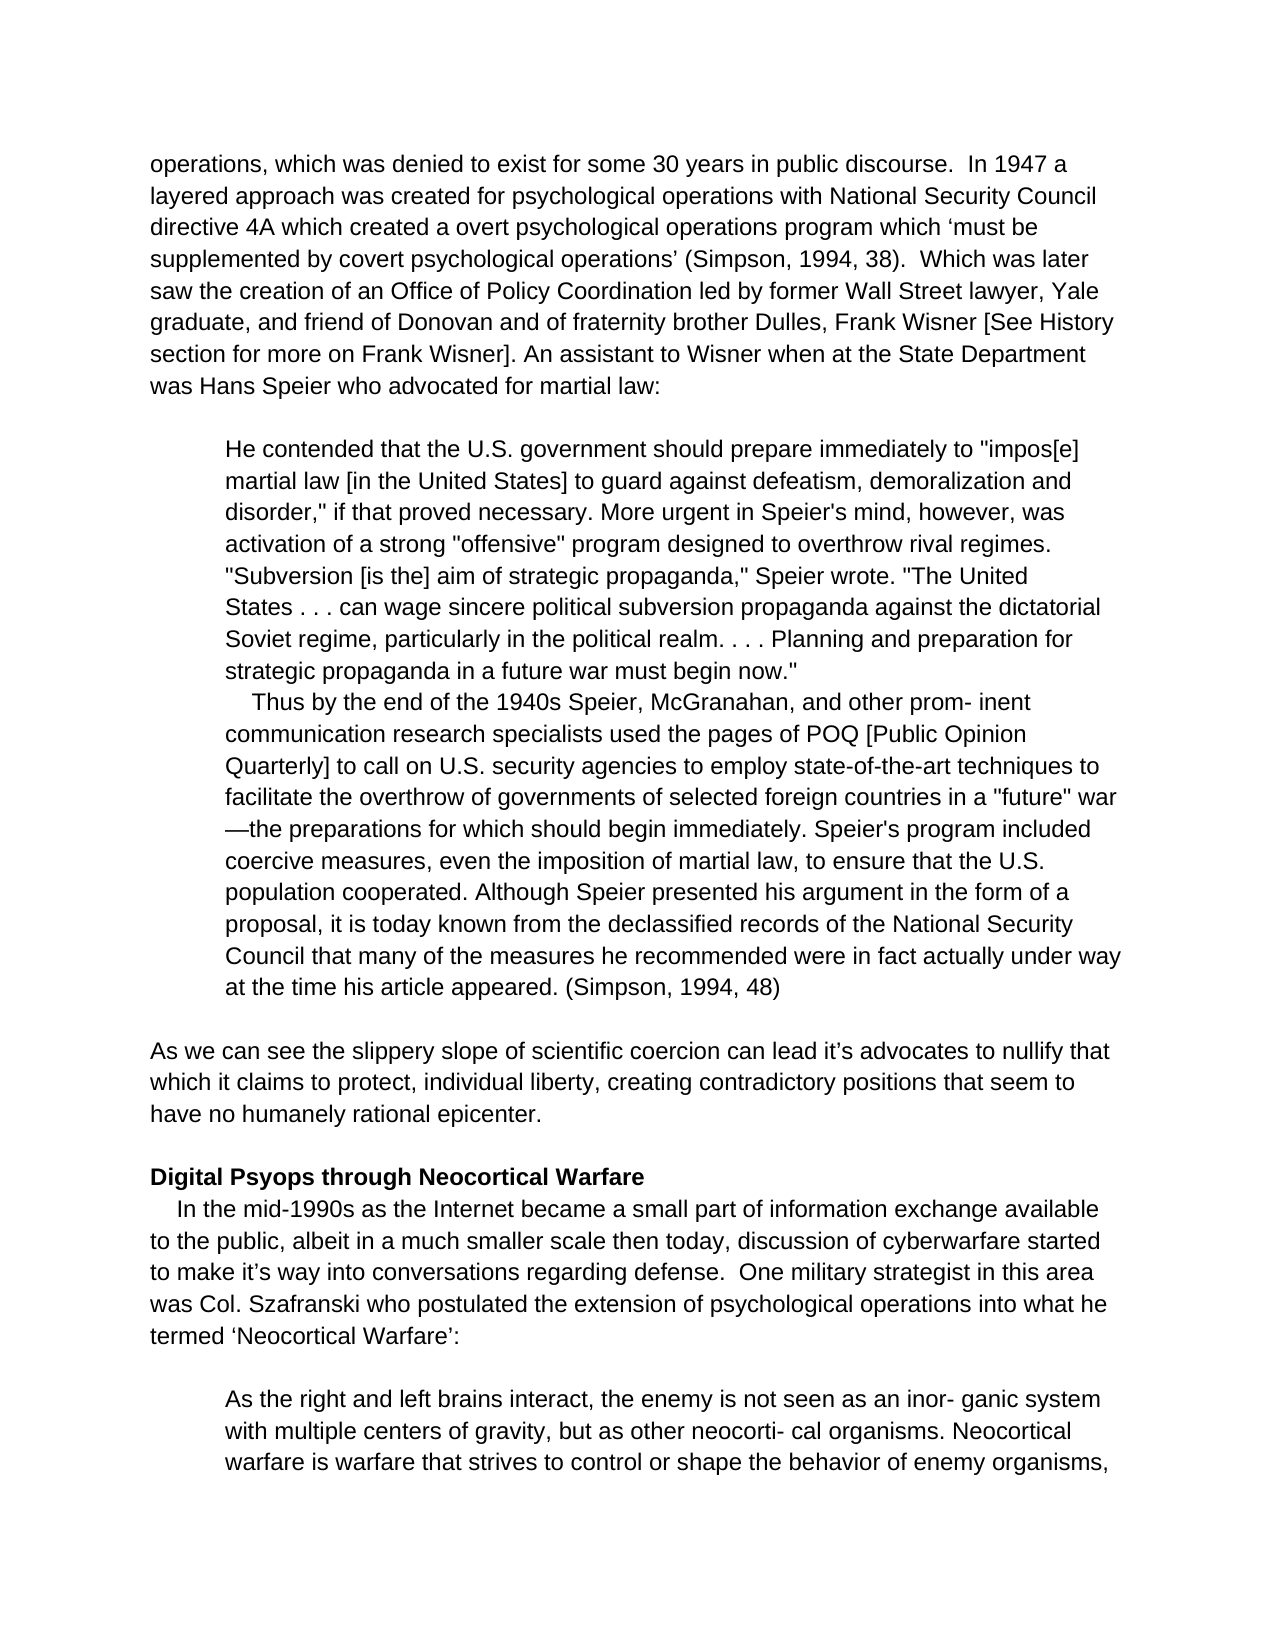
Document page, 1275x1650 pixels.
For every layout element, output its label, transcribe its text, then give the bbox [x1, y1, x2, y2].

text In the mid-1990s as the Internet became a small part of information exchange available to the public, albeit in a much smaller scale then today, discussion of cyberwarfare started to make it’s way into conversations regarding defense. One military strategist in this area was Col. Szafranski who postulated the extension of psychological operations into what he termed ‘Neocortical Warfare’: [150, 1195, 1125, 1349]
text As we can see the slippery slope of scientific coercion can lead it’s advocates to nullify that which it claims to protect, individual liberty, creating contradictory positions that seem to have no humanely rational epicenter. [150, 1037, 1125, 1128]
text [225, 1385, 1125, 1476]
text Digital Psyops through Neocortical Warfare [150, 1163, 1125, 1191]
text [150, 150, 1125, 399]
text He contended that the U.S. government should prepare immediately to "impos[e] martial law [in the United States] to guard against defeatism, demoralization and disorder," if that proved necessary. More urgent in Speier's mind, however, was activation of a strong "offensive" program designed to overthrow rival regimes. "Subversion [is the] aim of strategic propaganda," Speier wrote. "The United States . . . can wage sincere political subversion propaganda against the dictatorial Soviet regime, particularly in the political realm. . . . Planning and preparation for strategic propaganda in a future war must begin now." Thus by the end of the 1940s Speier, McGranahan, and other prom- inent communication research specialists used the pages of POQ [Public Opinion Quarterly] to call on U.S. security agencies to employ state-of-the-art techniques to facilitate the overthrow of governments of selected foreign countries in a "future" war—the preparations for which should begin immediately. Speier's program included coercive measures, even the imposition of martial law, to ensure that the U.S. population cooperated. Although Speier presented his argument in the form of a proposal, it is today known from the declassified records of the National Security Council that many of the measures he recommended were in fact actually under way at the time his article appeared. (Simpson, 1994, 48) [225, 435, 1125, 1001]
